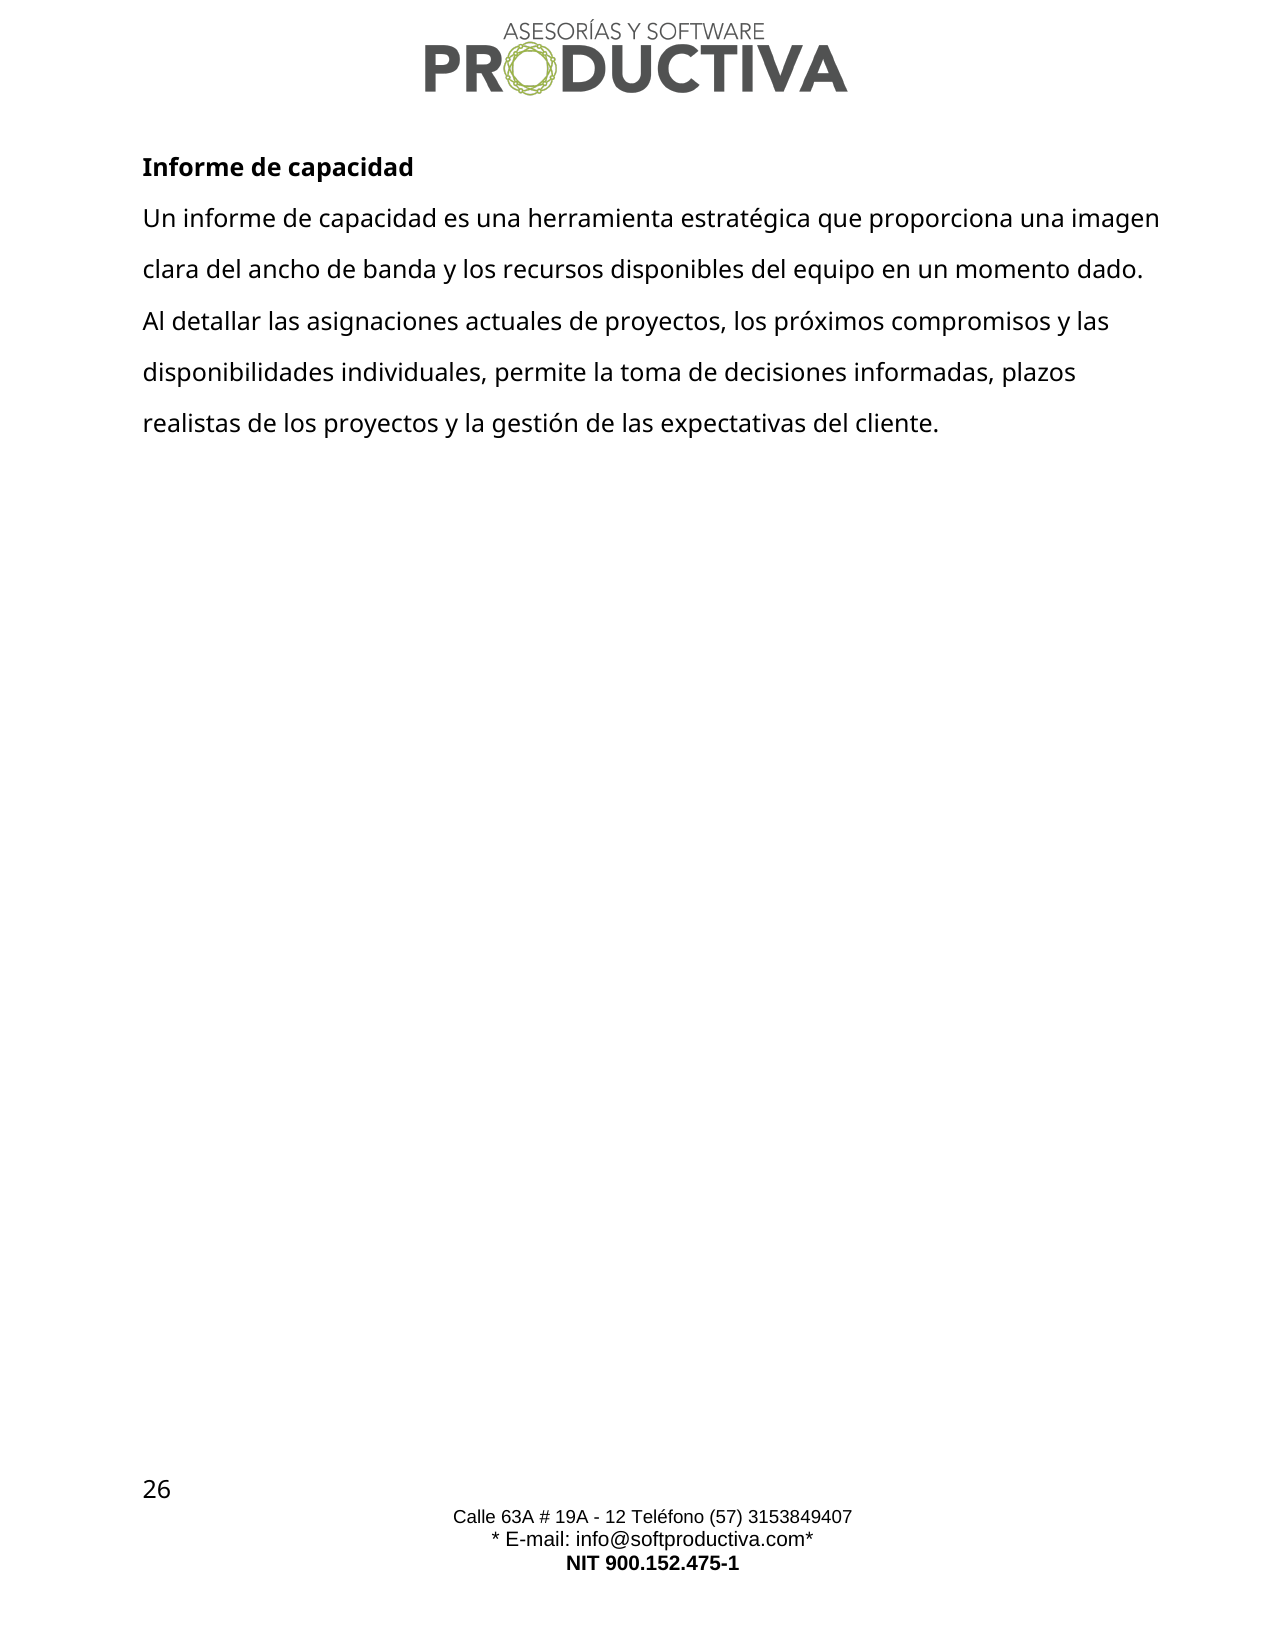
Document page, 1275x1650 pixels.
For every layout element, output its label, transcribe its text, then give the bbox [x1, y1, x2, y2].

text Un informe de capacidad es una herramienta estratégica que proporciona una imagen clara del ancho de banda y los recursos disponibles del equipo en un momento dado. Al detallar las asignaciones actuales de proyectos, los próximos compromisos y las disponibilidades individuales, permite la toma de decisiones informadas, plazos realistas de los proyectos y la gestión de las expectativas del cliente. [142, 201, 1162, 439]
picture [420, 14, 850, 96]
text Informe de capacidad [142, 150, 1162, 184]
